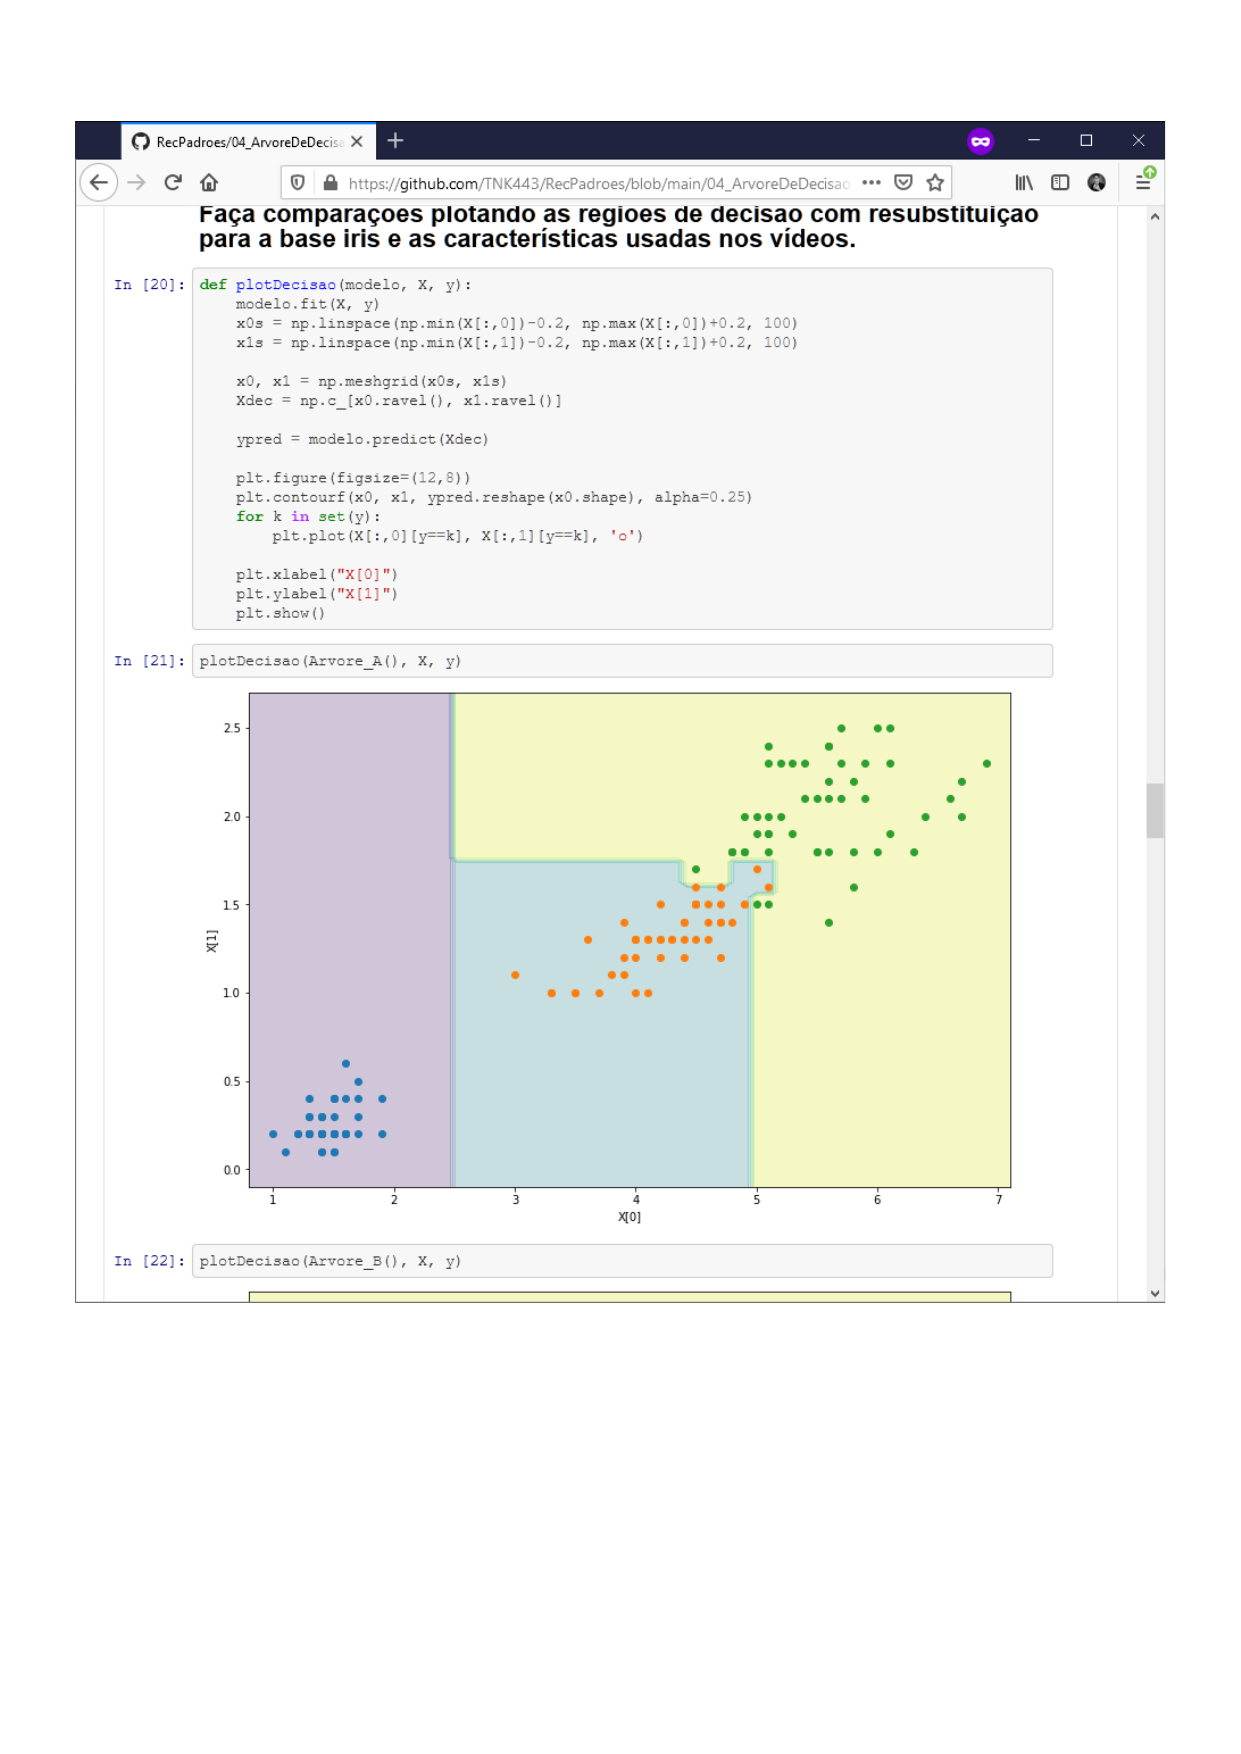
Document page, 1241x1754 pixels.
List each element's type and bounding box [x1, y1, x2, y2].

picture [75, 121, 1166, 1303]
